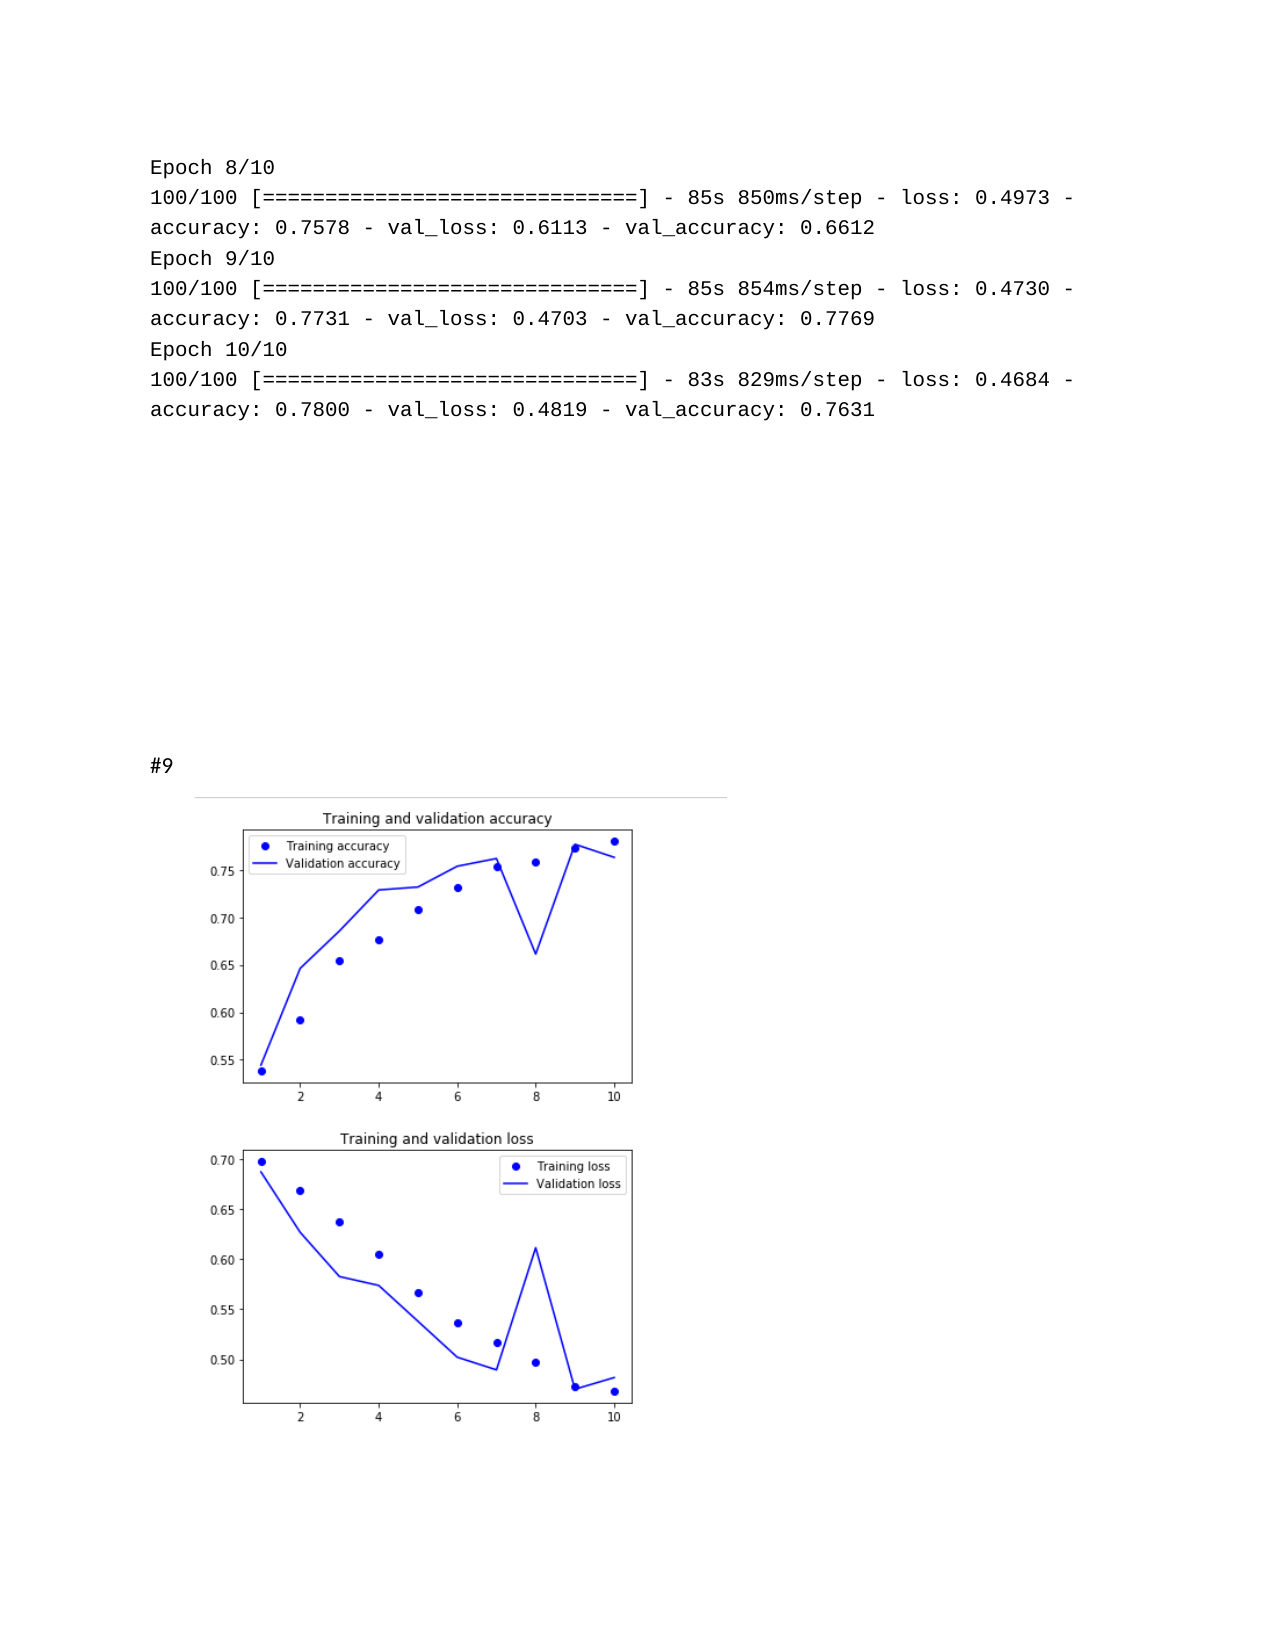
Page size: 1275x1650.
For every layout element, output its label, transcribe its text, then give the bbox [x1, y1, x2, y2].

text Epoch 10/10 [150, 332, 1125, 362]
text 100/100 [==============================] - 83s 829ms/step - loss: 0.4684 - accuracy: 0.7800 - val_loss: 0.4819 - val_accuracy: 0.7631 [150, 362, 1125, 423]
text Epoch 8/10 [150, 150, 1125, 180]
text 100/100 [==============================] - 85s 854ms/step - loss: 0.4730 - accuracy: 0.7731 - val_loss: 0.4703 - val_accuracy: 0.7769 [150, 271, 1125, 332]
picture [150, 797, 728, 1440]
text #9 [150, 751, 1125, 779]
text 100/100 [==============================] - 85s 850ms/step - loss: 0.4973 - accuracy: 0.7578 - val_loss: 0.6113 - val_accuracy: 0.6612 [150, 180, 1125, 241]
text Epoch 9/10 [150, 241, 1125, 271]
